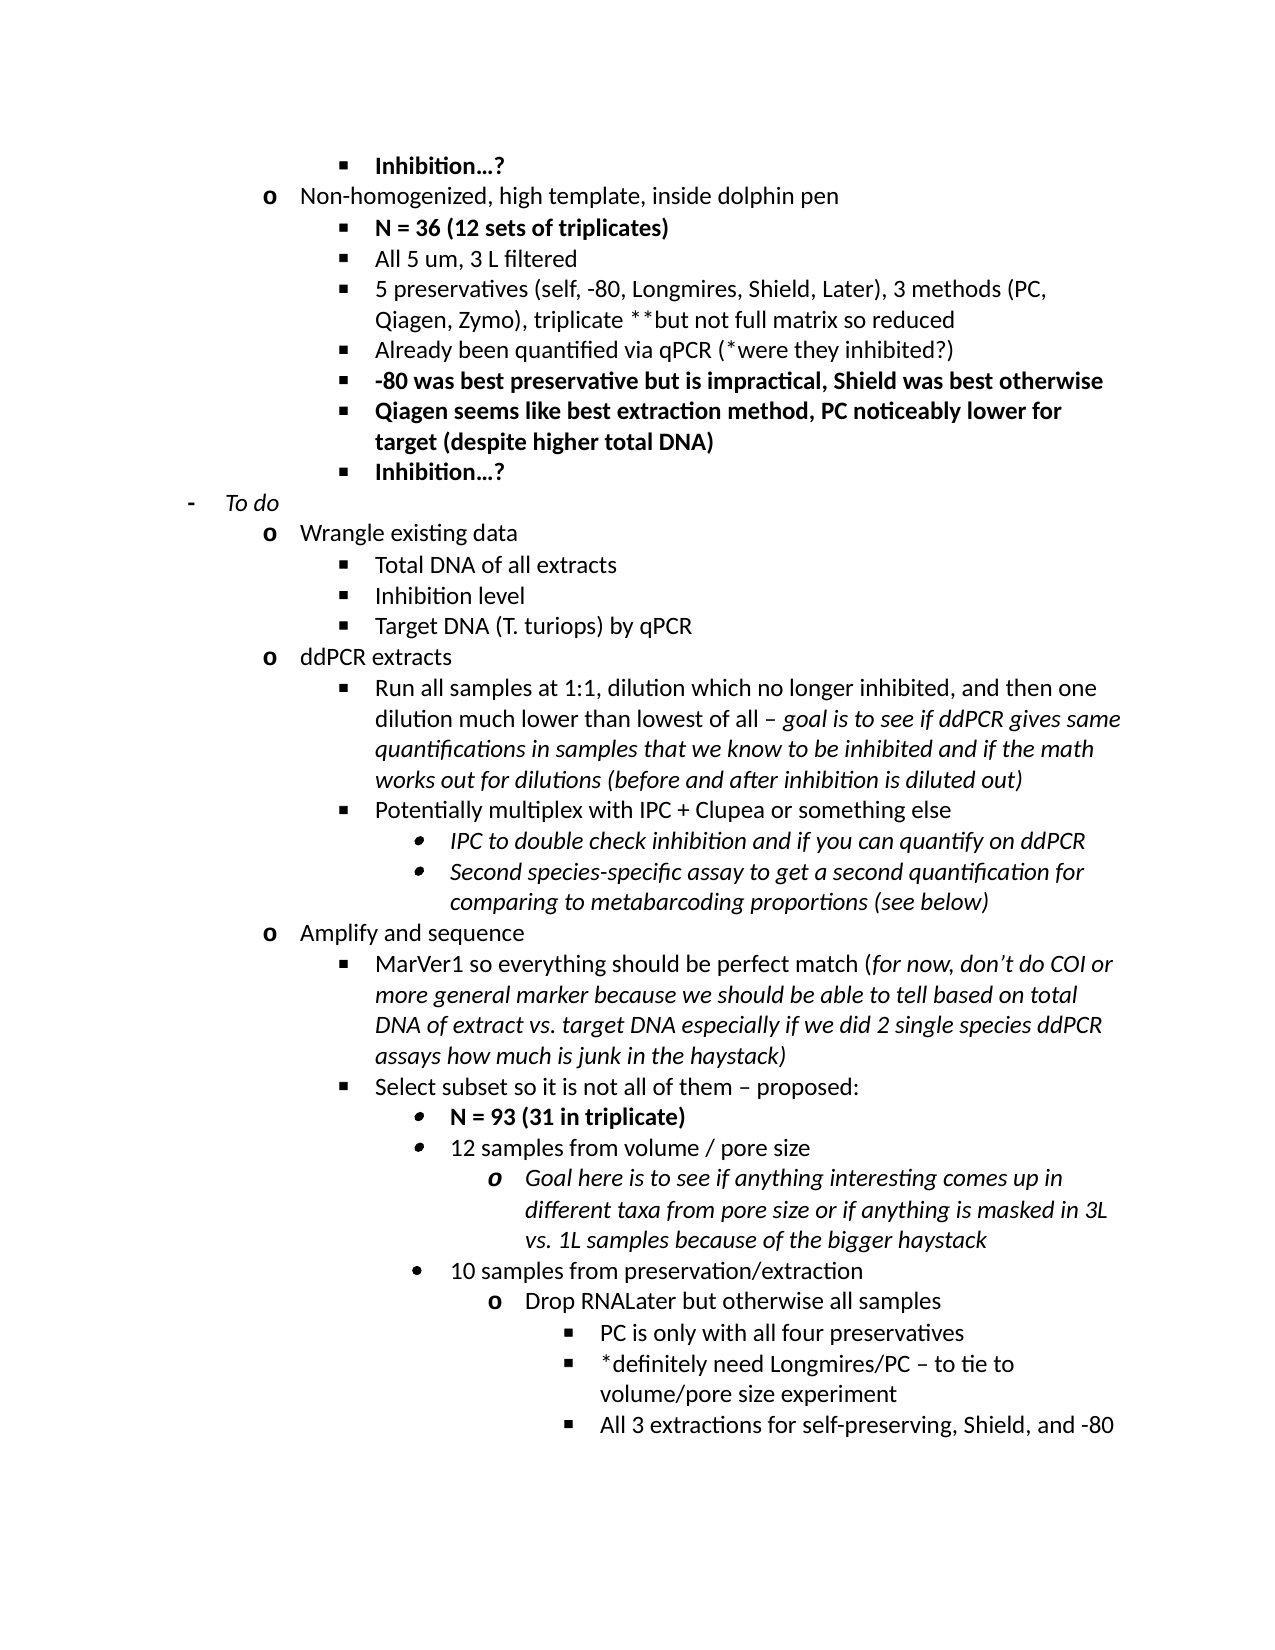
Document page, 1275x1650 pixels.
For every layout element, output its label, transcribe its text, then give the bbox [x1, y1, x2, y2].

list Second species-specific assay to get a second quantification for comparing to metabarcoding proportions (see below) [412, 856, 1125, 917]
list Select subset so it is not all of them – proposed: [337, 1071, 1125, 1101]
list All 5 um, 3 L filtered [337, 243, 1125, 273]
list ddPCR extracts [262, 641, 1125, 673]
list *definitely need Longmires/PC – to tie to volume/pore size experiment [562, 1348, 1125, 1409]
list N = 93 (31 in triplicate) [412, 1101, 1125, 1132]
list Inhibition…? [337, 456, 1125, 487]
list 10 samples from preservation/extraction [412, 1255, 1125, 1286]
list MarVer1 so everything should be perfect match (for now, don’t do COI or more general marker because we should be able to tell based on total DNA of extract vs. target DNA especially if we did 2 single species ddPCR assays how much is junk in the haystack) [337, 948, 1125, 1071]
list IPC to double check inhibition and if you can quantify on ddPCR [412, 825, 1125, 856]
list Total DNA of all extracts [337, 549, 1125, 580]
list 12 samples from volume / pore size [412, 1132, 1125, 1162]
list N = 36 (12 sets of triplicates) [337, 212, 1125, 243]
list Inhibition level [337, 580, 1125, 610]
list Goal here is to see if anything interesting comes up in different taxa from pore size or if anything is masked in 3L vs. 1L samples because of the bigger haystack [487, 1162, 1125, 1255]
list Run all samples at 1:1, dilution which no longer inhibited, and then one dilution much lower than lowest of all – goal is to see if ddPCR gives same quantifications in samples that we know to be inhibited and if the math works out for dilutions (before and after inhibition is diluted out) [337, 673, 1125, 795]
list Wrangle existing data [262, 517, 1125, 549]
list Non-homogenized, high template, inside dolphin pen [262, 181, 1125, 212]
list -80 was best preservative but is impractical, Shield was best otherwise [337, 365, 1125, 395]
list Potentially multiplex with IPC + Clupea or something else [337, 795, 1125, 825]
list 5 preservatives (self, -80, Longmires, Shield, Later), 3 methods (PC, Qiagen, Zymo), triplicate **but not full matrix so reduced [337, 273, 1125, 334]
list Target DNA (T. turiops) by qPCR [337, 610, 1125, 641]
list Already been quantified via qPCR (*were they inhibited?) [337, 334, 1125, 365]
list Inhibition…? [337, 150, 1125, 181]
list To do [187, 487, 1125, 517]
list Qiagen seems like best extraction method, PC noticeably lower for target (despite higher total DNA) [337, 395, 1125, 456]
list Amplify and sequence [262, 917, 1125, 948]
list PC is only with all four preservatives [562, 1317, 1125, 1348]
list Drop RNALater but otherwise all samples [487, 1286, 1125, 1317]
list All 3 extractions for self-preserving, Shield, and -80 [562, 1409, 1125, 1439]
